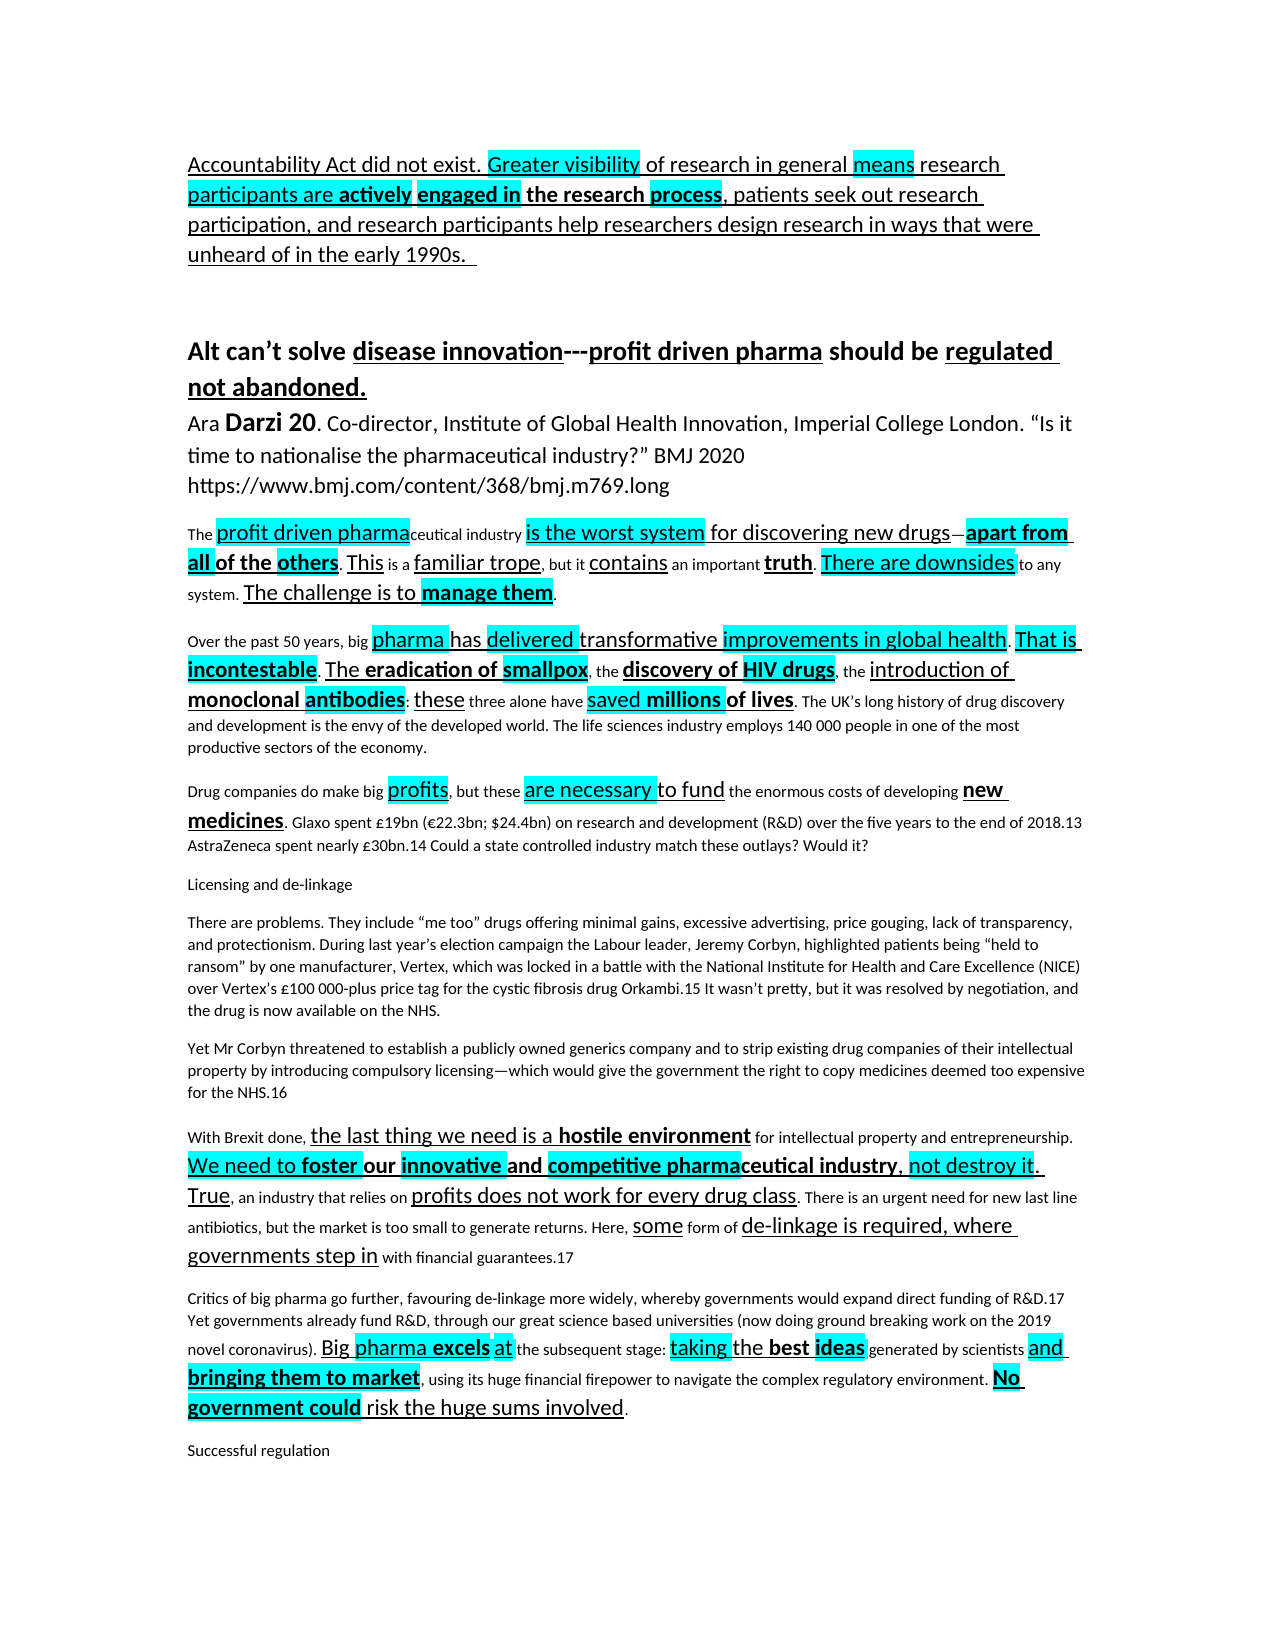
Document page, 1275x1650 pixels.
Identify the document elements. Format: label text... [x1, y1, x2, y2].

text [187, 150, 1087, 269]
text Over the past 50 years, big pharma has delivered transformative improvements in global health. That is incontestable. The eradication of smallpox, the discovery of HIV drugs, the introduction of monoclonal antibodies: these three alone have saved millions of lives. The UK’s long history of drug discovery and development is the envy of the developed world. The life sciences industry employs 140 000 people in one of the most productive sectors of the economy. [187, 625, 1087, 757]
text Successful regulation [187, 1440, 1087, 1461]
text Licensing and de-linkage [187, 874, 1087, 894]
text Drug companies do make big profits, but these are necessary to fund the enormous costs of developing new medicines. Glaxo spent £19bn (€22.3bn; $24.4bn) on research and development (R&D) over the five years to the end of 2018.13 AstraZeneca spent nearly £30bn.14 Could a state controlled industry match these outlays? Would it? [187, 776, 1087, 856]
text Critics of big pharma go further, favouring de-linkage more widely, whereby governments would expand direct funding of R&D.17 Yet governments already fund R&D, through our great science based universities (now doing ground breaking work on the 2019 novel coronavirus). Big pharma excels at the subsequent stage: taking the best ideas generated by scientists and bringing them to market, using its huge financial firepower to navigate the complex regulatory environment. No government could risk the huge sums involved. [187, 1288, 1087, 1421]
text Yet Mr Corbyn threatened to establish a publicly owned generics company and to strip existing drug companies of their intellectual property by introducing compulsory licensing—which would give the government the right to copy medicines deemed too expensive for the NHS.16 [187, 1038, 1087, 1103]
text Ara Darzi 20. Co-director, Institute of Global Health Innovation, Imperial College London. “Is it time to nationalise the pharmaceutical industry?” BMJ 2020 https://www.bmj.com/content/368/bmj.m769.long [187, 406, 1087, 499]
text The profit driven pharmaceutical industry is the worst system for discovering new drugs—apart from all of the others. This is a familiar trope, but it contains an important truth. There are downsides to any system. The challenge is to manage them. [187, 518, 1087, 606]
text With Brexit done, the last thing we need is a hostile environment for intellectual property and entrepreneurship. We need to foster our innovative and competitive pharmaceutical industry, not destroy it. True, an industry that relies on profits does not work for every drug class. There is an urgent need for new last line antibiotics, but the market is too small to generate returns. Here, some form of de-linkage is required, where governments step in with financial guarantees.17 [187, 1121, 1087, 1270]
subtitle Alt can’t solve disease innovation---profit driven pharma should be regulated not abandoned. [187, 334, 1087, 403]
text There are problems. They include “me too” drugs offering minimal gains, excessive advertising, price gouging, lack of transparency, and protectionism. During last year’s election campaign the Labour leader, Jeremy Corbyn, highlighted patients being “held to ransom” by one manufacturer, Vertex, which was locked in a battle with the National Institute for Health and Care Excellence (NICE) over Vertex’s £100 000-plus price tag for the cystic fibrosis drug Orkambi.15 It wasn’t pretty, but it was resolved by negotiation, and the drug is now available on the NHS. [187, 912, 1087, 1020]
